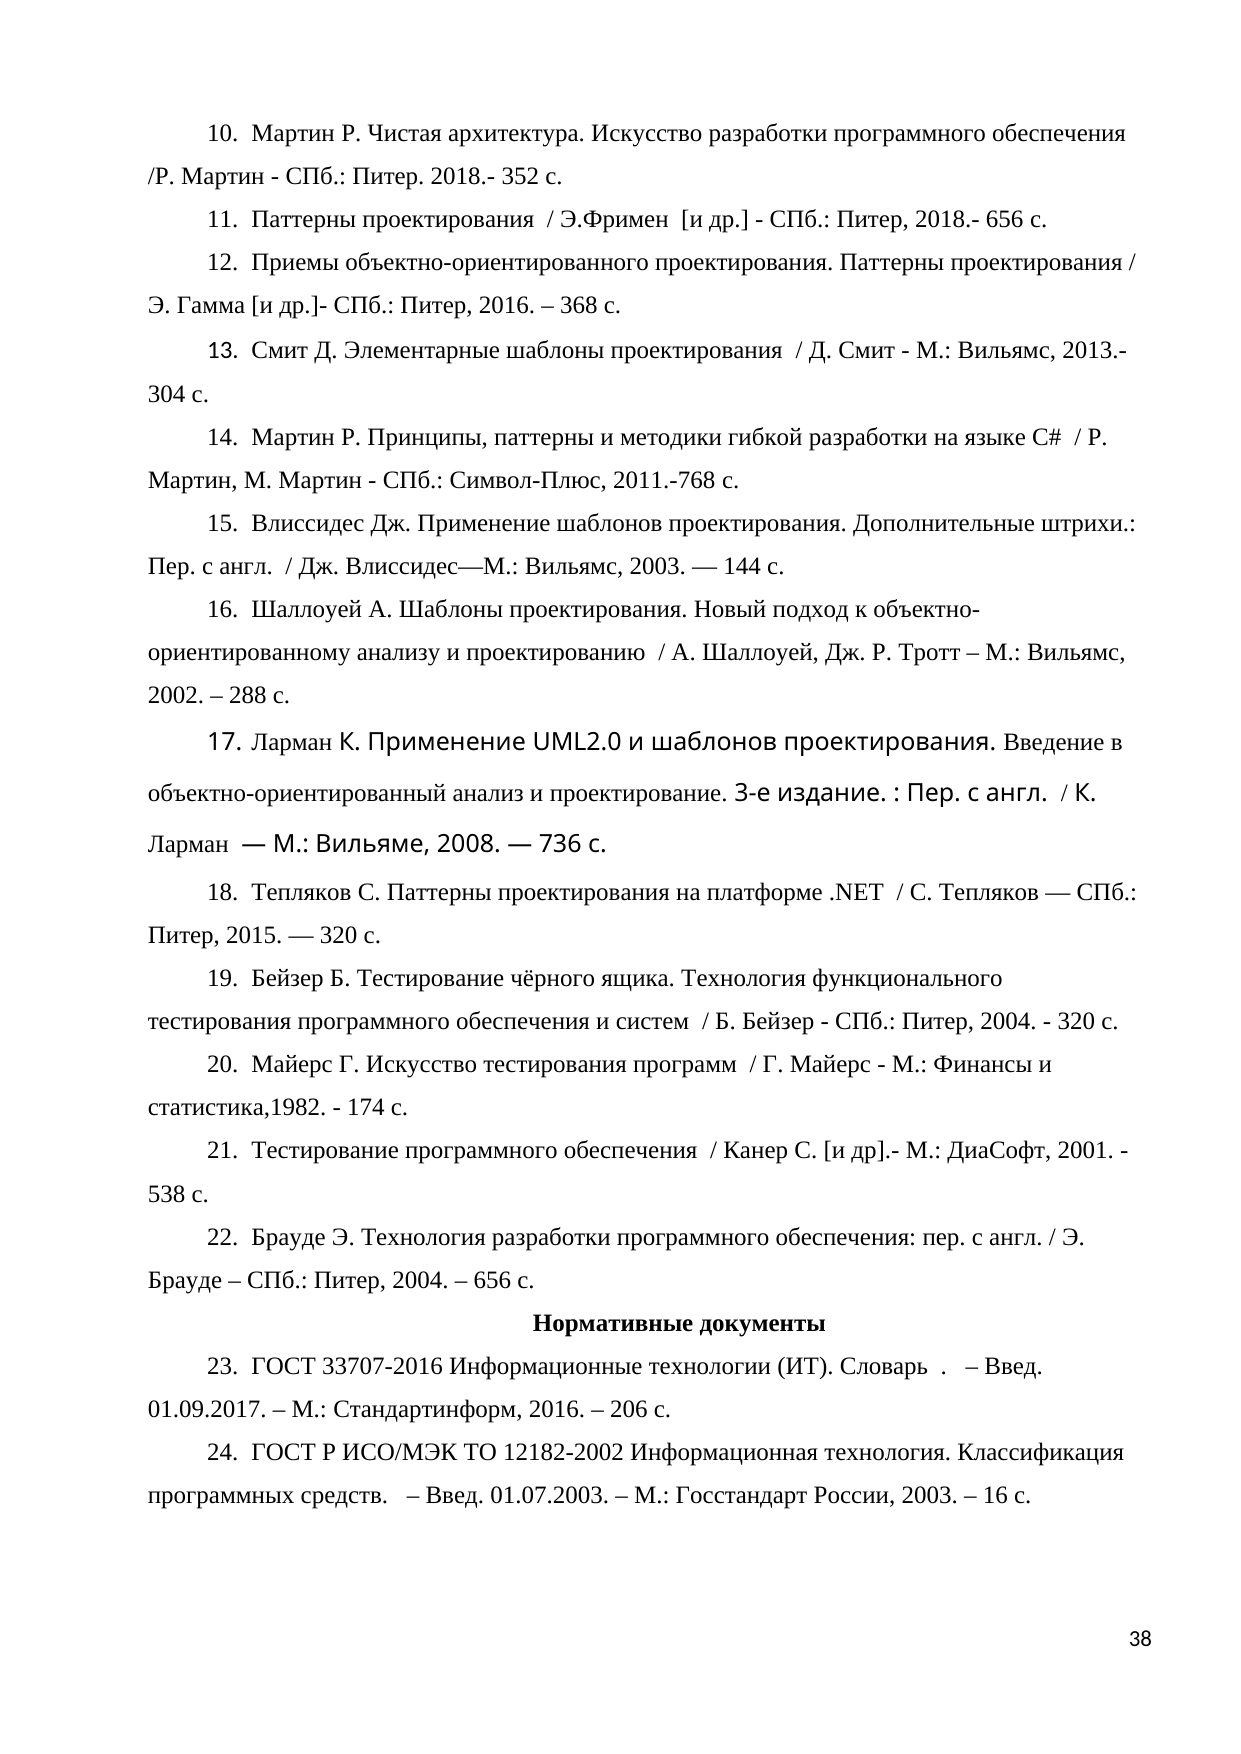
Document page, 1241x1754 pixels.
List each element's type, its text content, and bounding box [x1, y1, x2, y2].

list Мартин Р. Принципы, паттерны и методики гибкой разработки на языке C# / Р. Мартин, М. Мартин - СПб.: Символ-Плюс, 2011.-768 c. [148, 422, 1152, 494]
list Мартин Р. Чистая архитектура. Искусство разработки программного обеспечения /Р. Мартин - СПб.: Питер. 2018.- 352 с. [148, 118, 1152, 190]
list Нормативные документы [207, 1308, 1152, 1337]
list Тестирование программного обеспечения / Канер С. [и др].- М.: ДиаСофт, 2001. - 538 с. [148, 1136, 1152, 1207]
list Брауде Э. Технология разработки программного обеспечения: пер. с англ. / Э. Брауде – СПб.: Питер, 2004. – 656 с. [148, 1222, 1152, 1294]
list Паттерны проектирования / Э.Фримен [и др.] - СПб.: Питер, 2018.- 656 c. [148, 204, 1152, 233]
list Бейзер Б. Тестирование чёрного ящика. Технология функционального тестирования программного обеспечения и систем / Б. Бейзер - СПб.: Питер, 2004. - 320 с. [148, 963, 1152, 1035]
list ГОСТ 33707-2016 Информационные технологии (ИТ). Словарь . – Введ. 01.09.2017. – М.: Стандартинформ, 2016. – 206 с. [148, 1351, 1152, 1423]
list Ларман К. Применение UML2.0 и шаблонов проектирования. Введение в объектно-ориентированный анализ и проектирование. 3-е издание. : Пер. с англ. / К. Ларман — М.: Вильяме, 2008. — 736 с. [148, 724, 1152, 860]
list Влиссидес Дж. Применение шаблонов проектирования. Дополнительные штрихи.: Пер. с англ. / Дж. Влиссидес—М.: Вильямс, 2003. — 144 с. [148, 508, 1152, 580]
list ГОСТ Р ИСО/МЭК ТО 12182-2002 Информационная технология. Классификация программных средств. – Введ. 01.07.2003. – М.: Госстандарт России, 2003. – 16 с. [148, 1437, 1152, 1509]
list Смит Д. Элементарные шаблоны проектирования / Д. Смит - М.: Вильямс, 2013.- 304 c. [148, 334, 1152, 407]
list Приемы объектно-ориентированного проектирования. Паттерны проектирования / Э. Гамма [и др.]- СПб.: Питер, 2016. – 368 с. [148, 247, 1152, 319]
list Майерс Г. Искусство тестирования программ / Г. Майерс - М.: Финансы и статистика,1982. - 174 с. [148, 1049, 1152, 1121]
list Шаллоуей А. Шаблоны проектирования. Новый подход к объектно-ориентированному анализу и проектированию / А. Шаллоуей, Дж. Р. Тротт – М.: Вильямс, 2002. – 288 с. [148, 594, 1152, 709]
list Тепляков С. Паттерны проектирования на платформе .NET / С. Тепляков — СПб.: Питер, 2015. — 320 с. [148, 877, 1152, 949]
